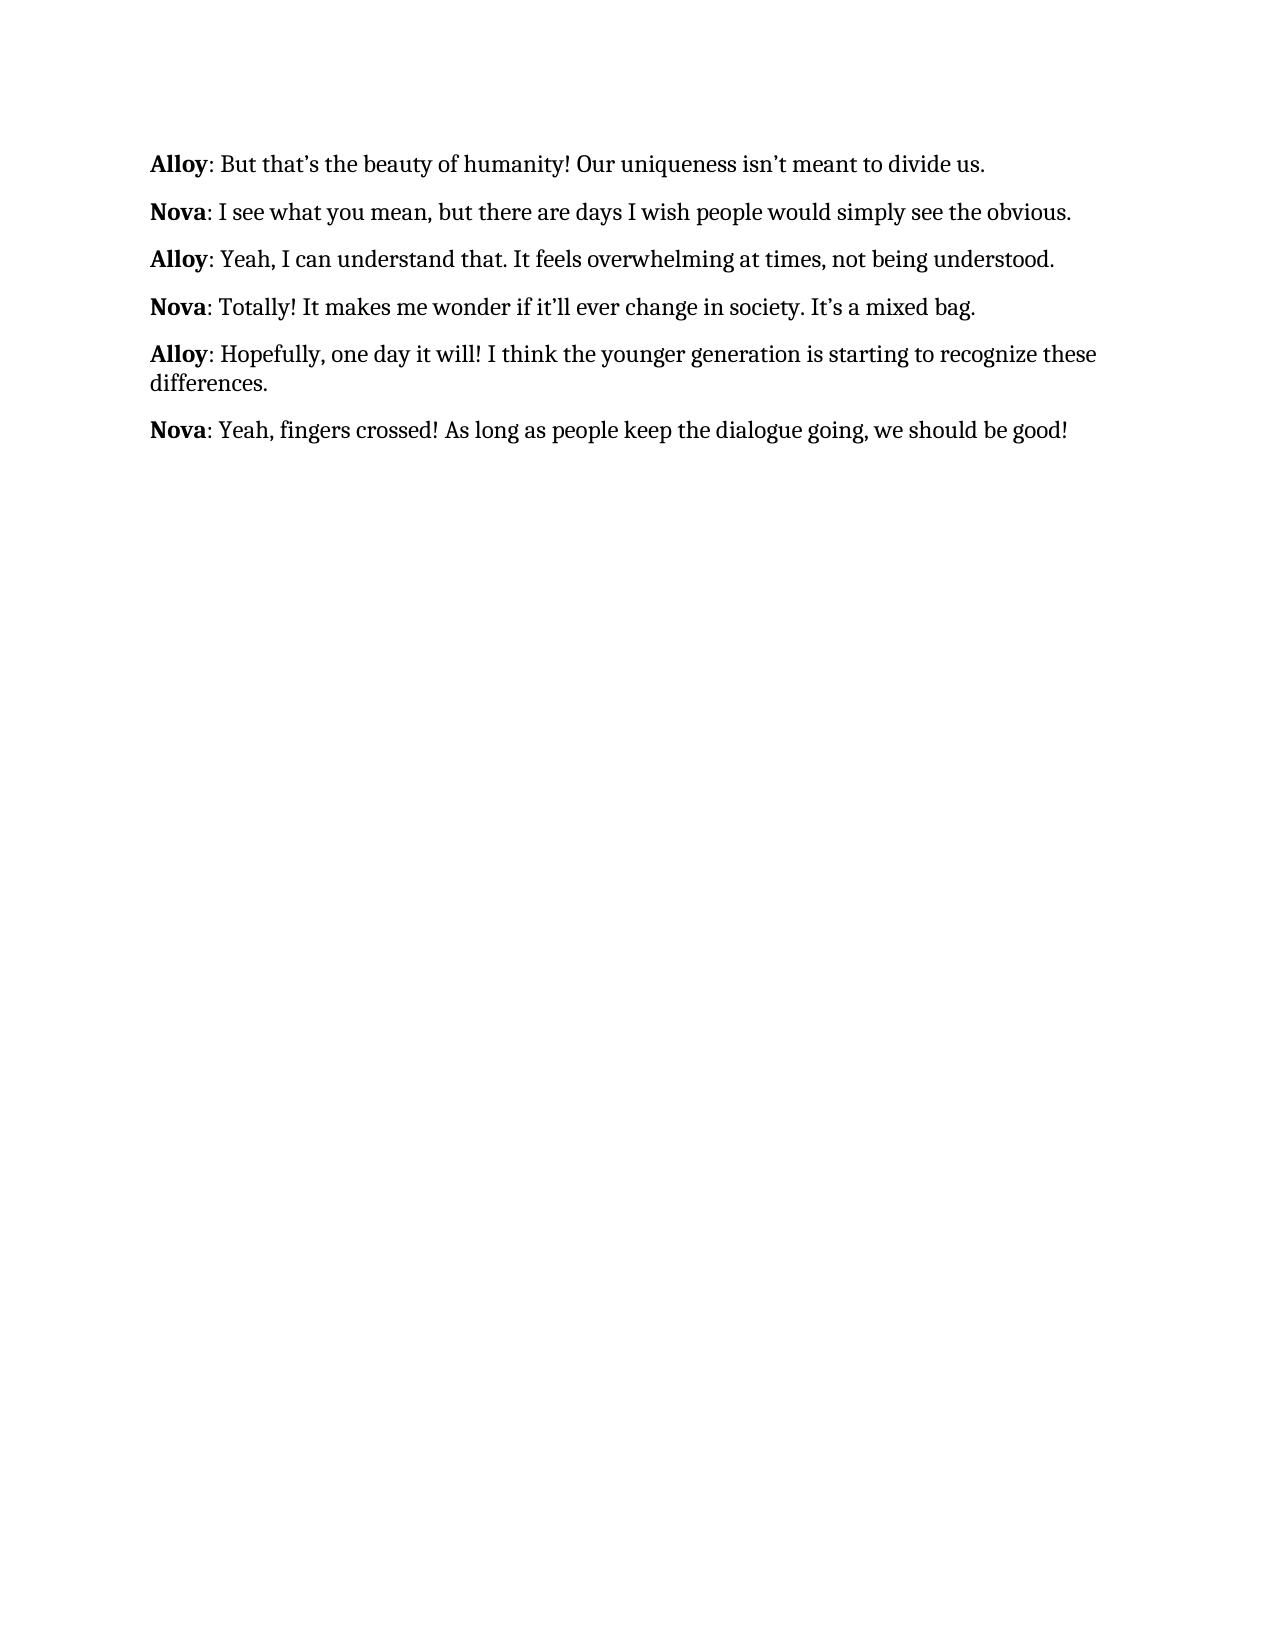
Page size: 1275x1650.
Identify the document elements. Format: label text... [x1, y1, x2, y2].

text Nova: Totally! It makes me wonder if it’ll ever change in society. It’s a mixed bag. [150, 292, 1125, 321]
text Alloy: Hopefully, one day it will! I think the younger generation is starting to recognize these differences. [150, 340, 1125, 397]
text Nova: I see what you mean, but there are days I wish people would simply see the obvious. [150, 197, 1125, 226]
text Alloy: But that’s the beauty of humanity! Our uniqueness isn’t meant to divide us. [150, 150, 1125, 179]
text Nova: Yeah, fingers crossed! As long as people keep the dialogue going, we should be good! [150, 416, 1125, 445]
text Alloy: Yeah, I can understand that. It feels overwhelming at times, not being understood. [150, 245, 1125, 274]
